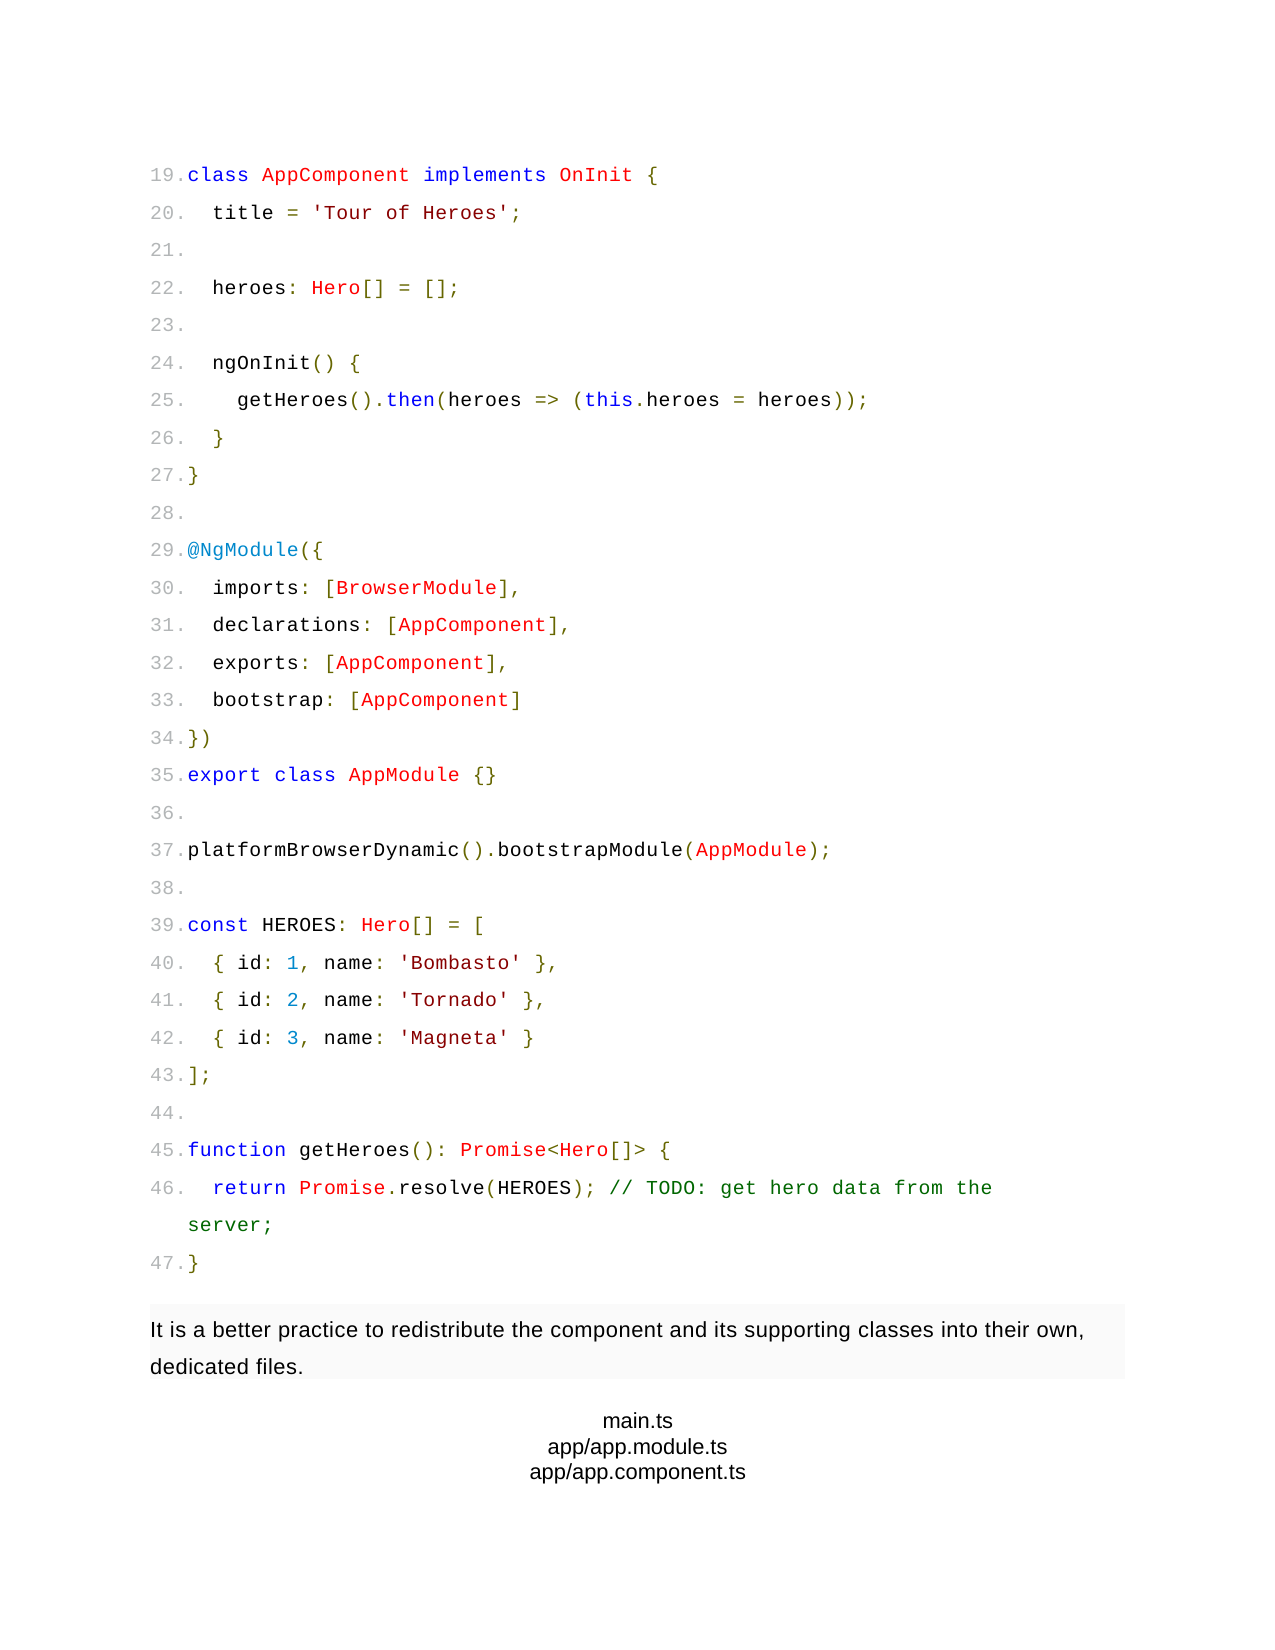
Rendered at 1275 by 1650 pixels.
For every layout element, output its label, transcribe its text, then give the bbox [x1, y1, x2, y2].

list const HEROES: Hero[] = [ [150, 900, 1087, 937]
list exports: [AppComponent], [150, 637, 1087, 675]
list } [150, 450, 1087, 487]
list ngOnInit() { [150, 337, 1087, 375]
list } [150, 412, 1087, 450]
list heroes: Hero[] = []; [150, 262, 1087, 300]
list class AppComponent implements OnInit { [150, 150, 1087, 187]
list export class AppModule {} [150, 750, 1087, 787]
list { id: 3, name: 'Magneta' } [150, 1012, 1087, 1050]
text app/app.component.ts [150, 1459, 1125, 1484]
list function getHeroes(): Promise<Hero[]> { [150, 1125, 1087, 1162]
list ]; [150, 1050, 1087, 1087]
list return Promise.resolve(HEROES); // TODO: get hero data from the server; [150, 1162, 1087, 1237]
text It is a better practice to redistribute the component and its supporting classes into their own, dedicated files. [150, 1304, 1125, 1379]
list } [150, 1237, 1087, 1275]
list platformBrowserDynamic().bootstrapModule(AppModule); [150, 825, 1087, 862]
list imports: [BrowserModule], [150, 562, 1087, 600]
list }) [150, 712, 1087, 750]
list bootstrap: [AppComponent] [150, 675, 1087, 712]
text main.ts [150, 1408, 1125, 1433]
list declarations: [AppComponent], [150, 600, 1087, 637]
list { id: 1, name: 'Bombasto' }, [150, 937, 1087, 975]
list { id: 2, name: 'Tornado' }, [150, 975, 1087, 1012]
list getHeroes().then(heroes => (this.heroes = heroes)); [150, 375, 1087, 412]
text app/app.module.ts [150, 1433, 1125, 1459]
list title = 'Tour of Heroes'; [150, 187, 1087, 225]
list @NgModule({ [150, 525, 1087, 562]
